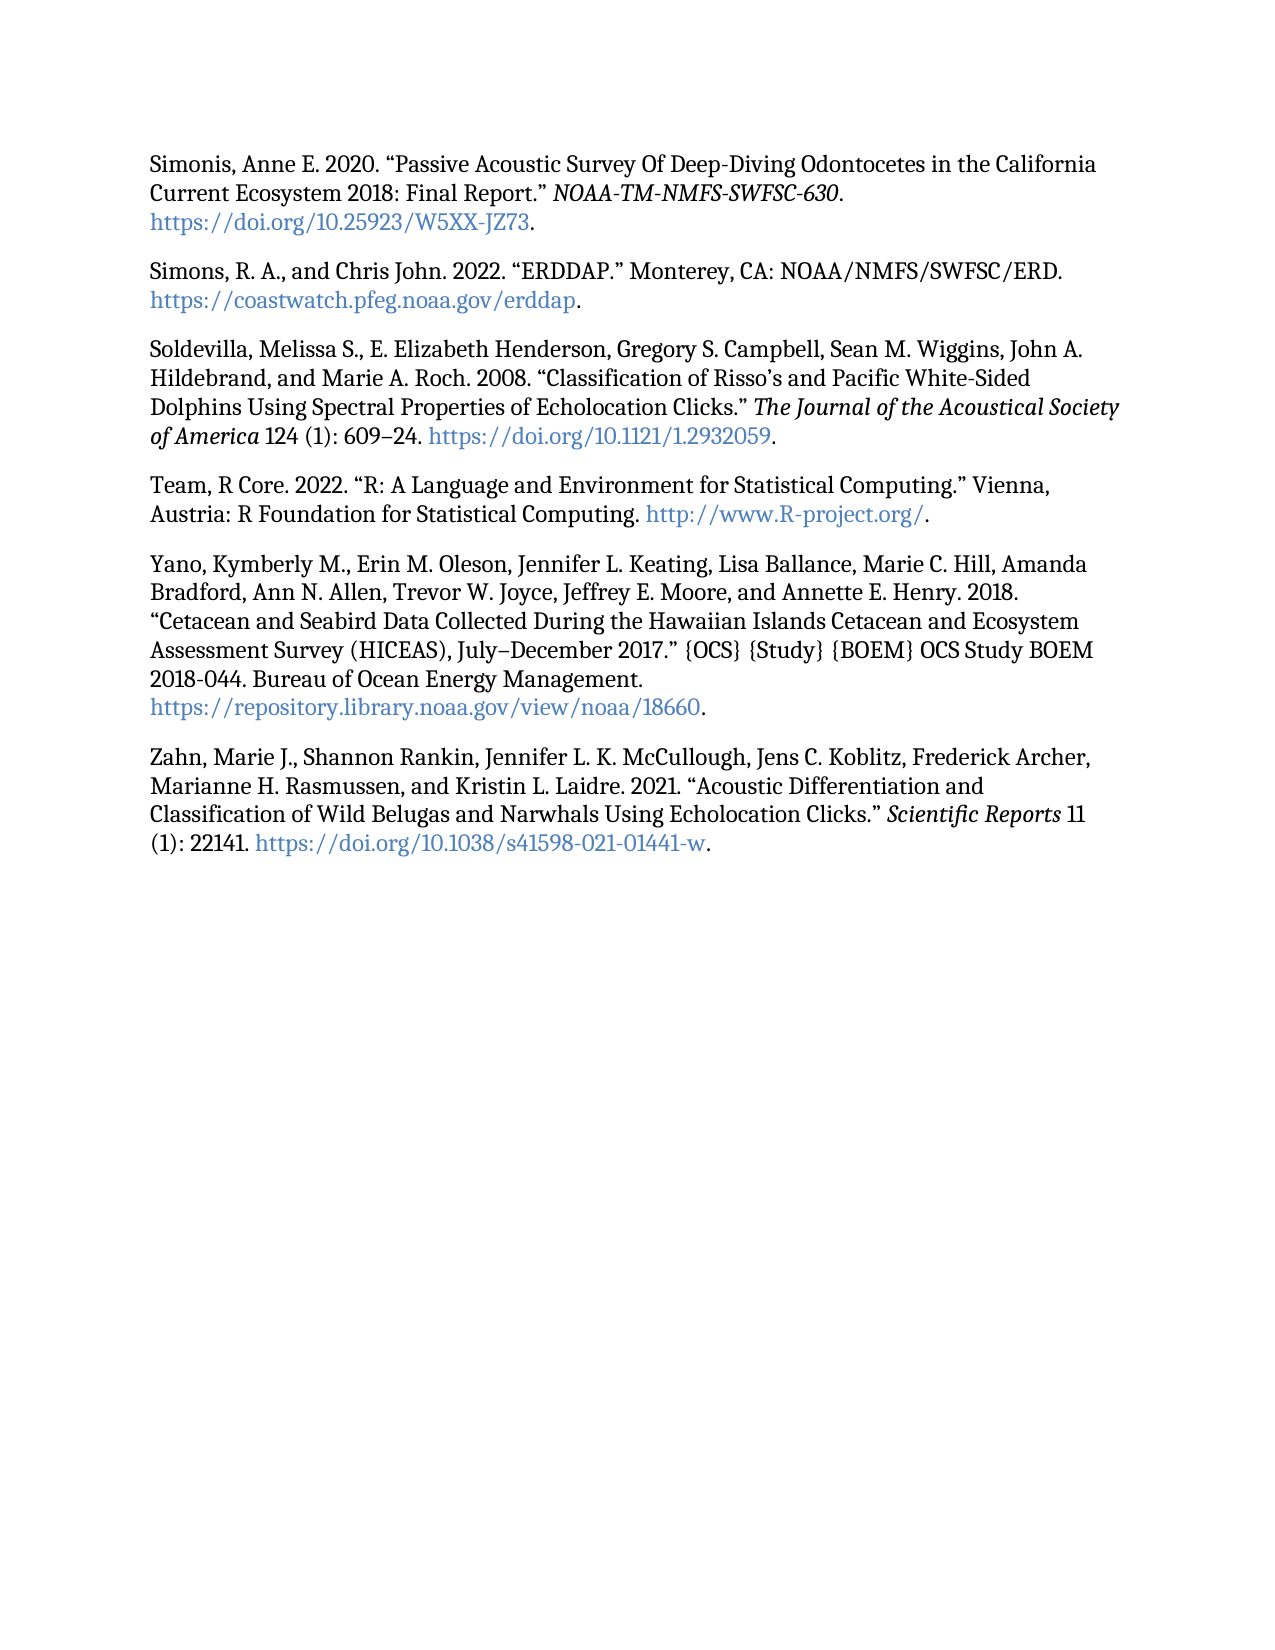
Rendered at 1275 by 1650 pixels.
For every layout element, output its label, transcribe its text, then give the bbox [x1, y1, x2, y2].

text Team, R Core. 2022. “R: A Language and Environment for Statistical Computing.” Vienna, Austria: R Foundation for Statistical Computing. http://www.R-project.org/. [150, 471, 1125, 529]
text Zahn, Marie J., Shannon Rankin, Jennifer L. K. McCullough, Jens C. Koblitz, Frederick Archer, Marianne H. Rasmussen, and Kristin L. Laidre. 2021. “Acoustic Differentiation and Classification of Wild Belugas and Narwhals Using Echolocation Clicks.” Scientific Reports 11 (1): 22141. https://doi.org/10.1038/s41598-021-01441-w. [150, 743, 1125, 858]
text Simonis, Anne E. 2020. “Passive Acoustic Survey Of Deep-Diving Odontocetes in the California Current Ecosystem 2018: Final Report.” NOAA-TM-NMFS-SWFSC-630. https://doi.org/10.25923/W5XX-JZ73. [150, 150, 1125, 236]
text Yano, Kymberly M., Erin M. Oleson, Jennifer L. Keating, Lisa Ballance, Marie C. Hill, Amanda Bradford, Ann N. Allen, Trevor W. Joyce, Jeffrey E. Moore, and Annette E. Henry. 2018. “Cetacean and Seabird Data Collected During the Hawaiian Islands Cetacean and Ecosystem Assessment Survey (HICEAS), July–December 2017.” {OCS} {Study} {BOEM} OCS Study BOEM 2018-044. Bureau of Ocean Energy Management. https://repository.library.noaa.gov/view/noaa/18660. [150, 549, 1125, 722]
text Simons, R. A., and Chris John. 2022. “ERDDAP.” Monterey, CA: NOAA/NMFS/SWFSC/ERD. https://coastwatch.pfeg.noaa.gov/erddap. [150, 257, 1125, 314]
text Soldevilla, Melissa S., E. Elizabeth Henderson, Gregory S. Campbell, Sean M. Wiggins, John A. Hildebrand, and Marie A. Roch. 2008. “Classification of Risso’s and Pacific White-Sided Dolphins Using Spectral Properties of Echolocation Clicks.” The Journal of the Acoustical Society of America 124 (1): 609–24. https://doi.org/10.1121/1.2932059. [150, 335, 1125, 450]
